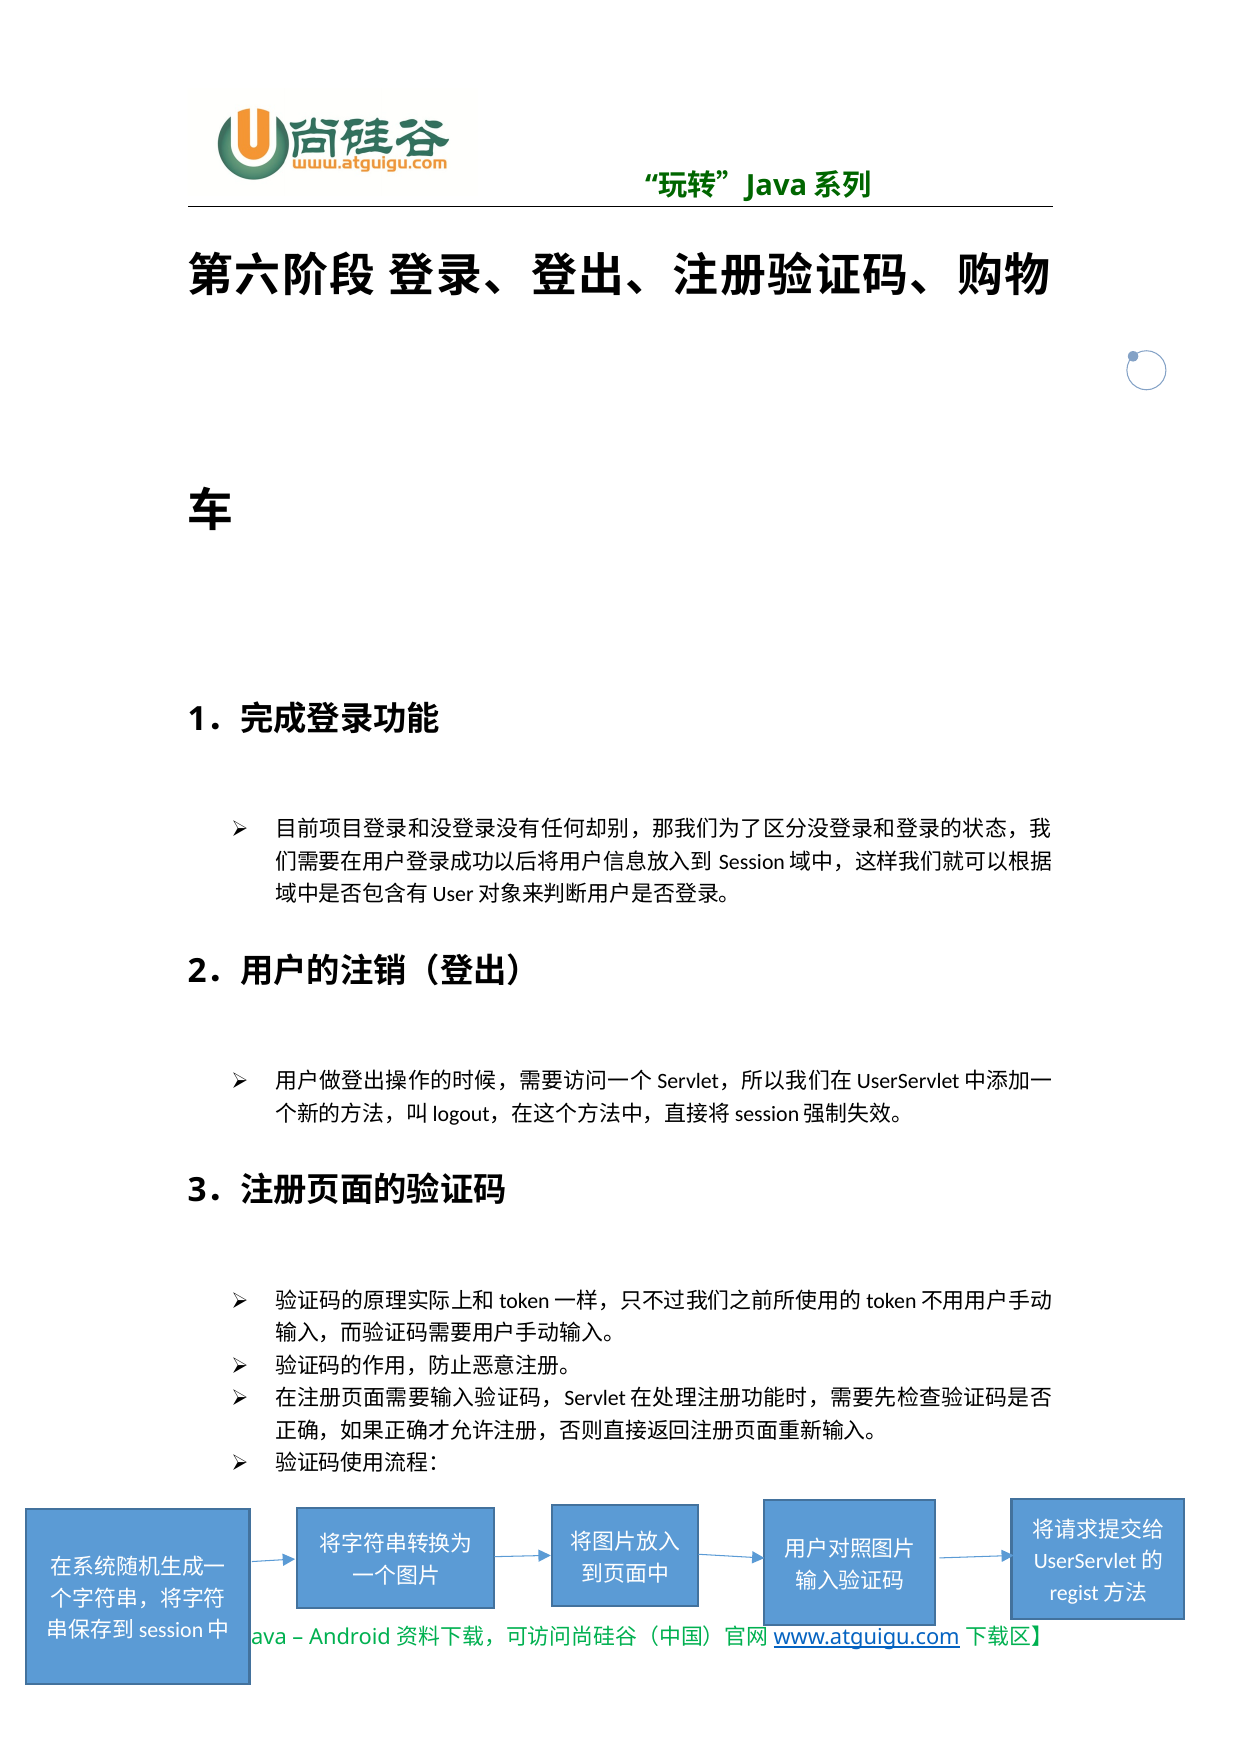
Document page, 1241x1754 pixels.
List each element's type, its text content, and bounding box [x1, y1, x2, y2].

list 验证码的原理实际上和token一样，只不过我们之前所使用的token不用用户手动输入，而验证码需要用户手动输入。 [231, 1282, 1053, 1347]
subtitle 3．注册页面的验证码 [187, 1155, 1053, 1220]
list 在注册页面需要输入验证码，Servlet在处理注册功能时，需要先检查验证码是否正确，如果正确才允许注册，否则直接返回注册页面重新输入。 [231, 1380, 1053, 1445]
picture [187, 88, 479, 196]
list 验证码使用流程： [231, 1445, 1053, 1477]
list 目前项目登录和没登录没有任何却别，那我们为了区分没登录和登录的状态，我们需要在用户登录成功以后将用户信息放入到Session域中，这样我们就可以根据域中是否包含有User对象来判断用户是否登录。 [231, 811, 1053, 908]
list 用户做登出操作的时候，需要访问一个Servlet，所以我们在UserServlet中添加一个新的方法，叫logout，在这个方法中，直接将session强制失效。 [231, 1063, 1053, 1128]
subtitle 第六阶段 登录、登出、注册验证码、购物车 [187, 223, 1053, 556]
subtitle 1．完成登录功能 [187, 683, 1053, 748]
subtitle 2．用户的注销（登出） [187, 935, 1053, 1000]
list 验证码的作用，防止恶意注册。 [231, 1347, 1053, 1380]
